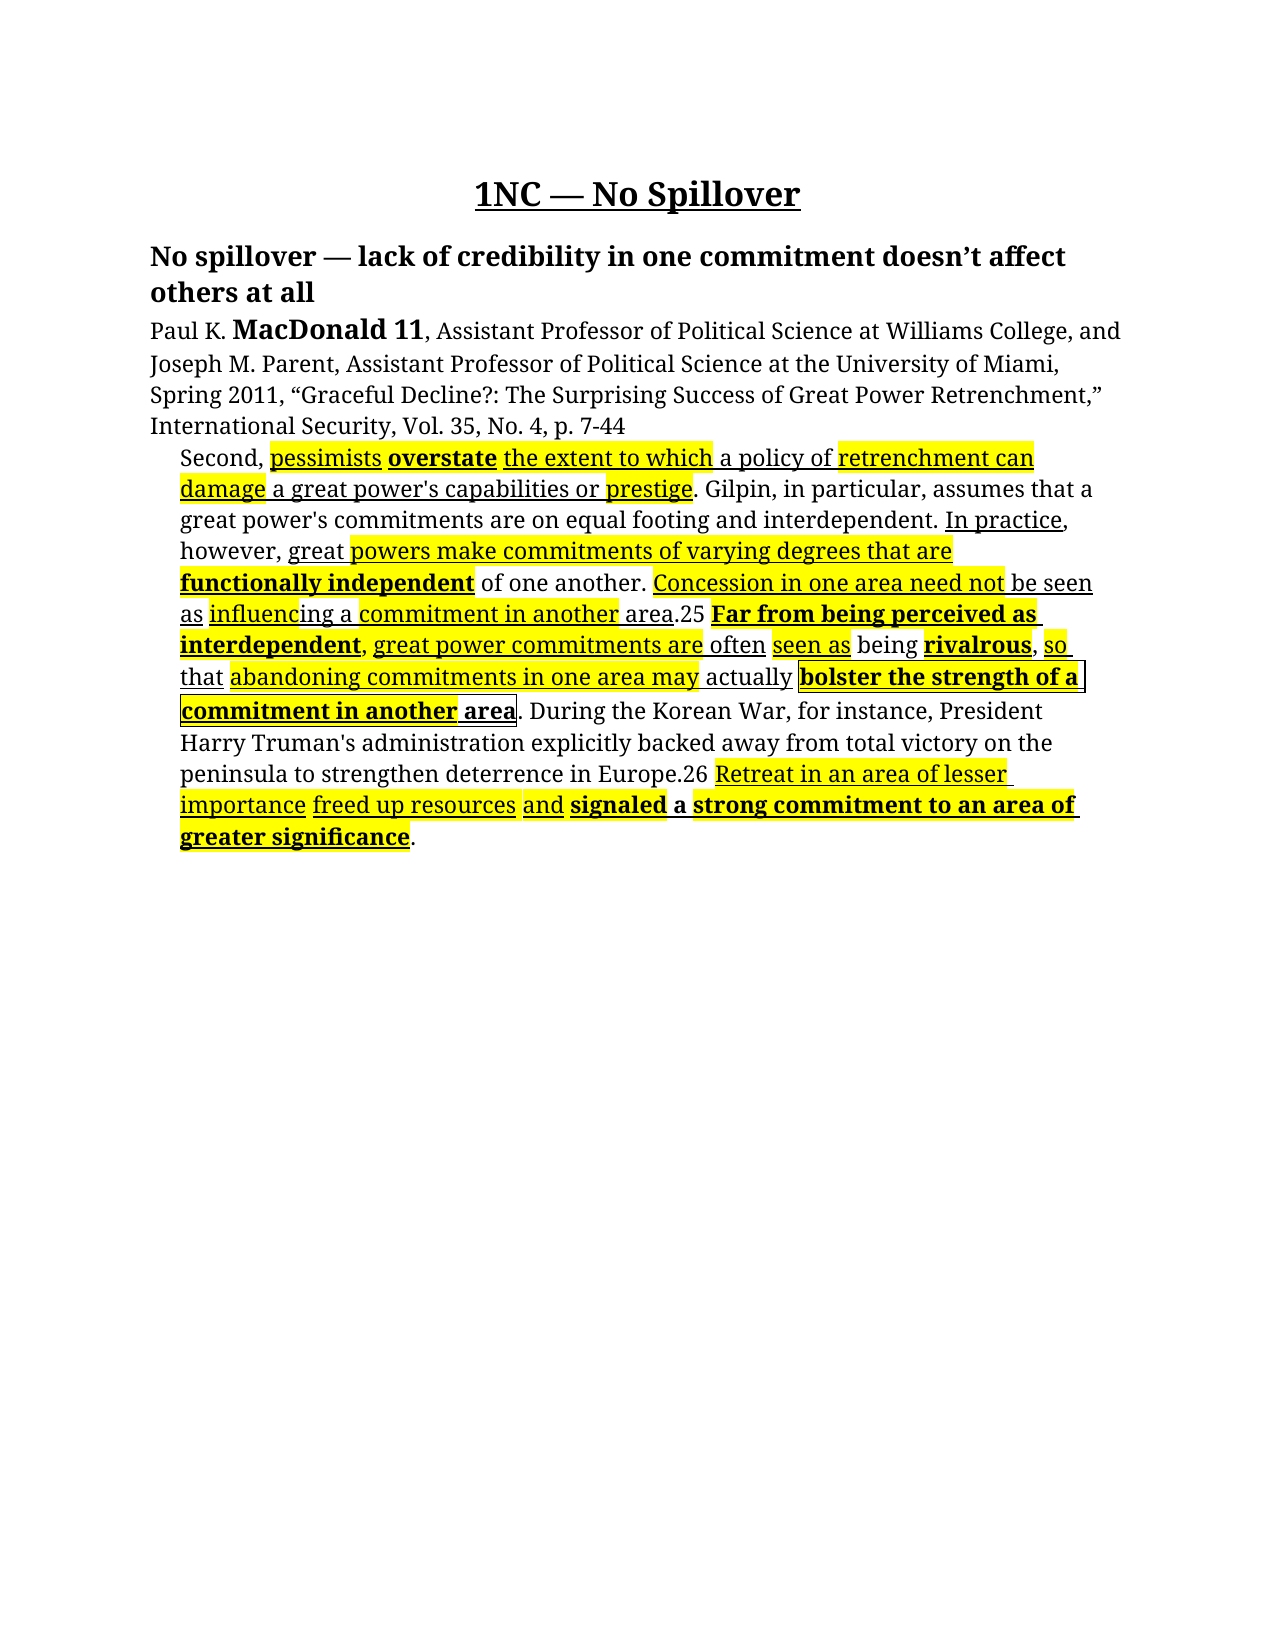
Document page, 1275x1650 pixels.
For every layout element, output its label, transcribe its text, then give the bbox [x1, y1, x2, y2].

subtitle 1NC — No Spillover [150, 171, 1125, 216]
text Second, pessimists overstate the extent to which a policy of retrenchment can damage a great power's capabilities or prestige. Gilpin, in particular, assumes that a great power's commitments are on equal footing and interdependent. In practice, however, great powers make commitments of varying degrees that are functionally independent of one another. Concession in one area need not be seen as influencing a commitment in another area.25 Far from being perceived as interdependent, great power commitments are often seen as being rivalrous, so that abandoning commitments in one area may actually bolster the strength of a commitment in another area. During the Korean War, for instance, President Harry Truman's administration explicitly backed away from total victory on the peninsula to strengthen deterrence in Europe.26 Retreat in an area of lesser importance freed up resources and signaled a strong commitment to an area of greater significance. [180, 441, 1095, 852]
text Paul K. MacDonald 11, Assistant Professor of Political Science at Williams College, and Joseph M. Parent, Assistant Professor of Political Science at the University of Miami, Spring 2011, “Graceful Decline?: The Surprising Success of Great Power Retrenchment,” International Security, Vol. 35, No. 4, p. 7-44 [150, 311, 1125, 441]
subtitle No spillover — lack of credibility in one commitment doesn’t affect others at all [150, 237, 1125, 311]
